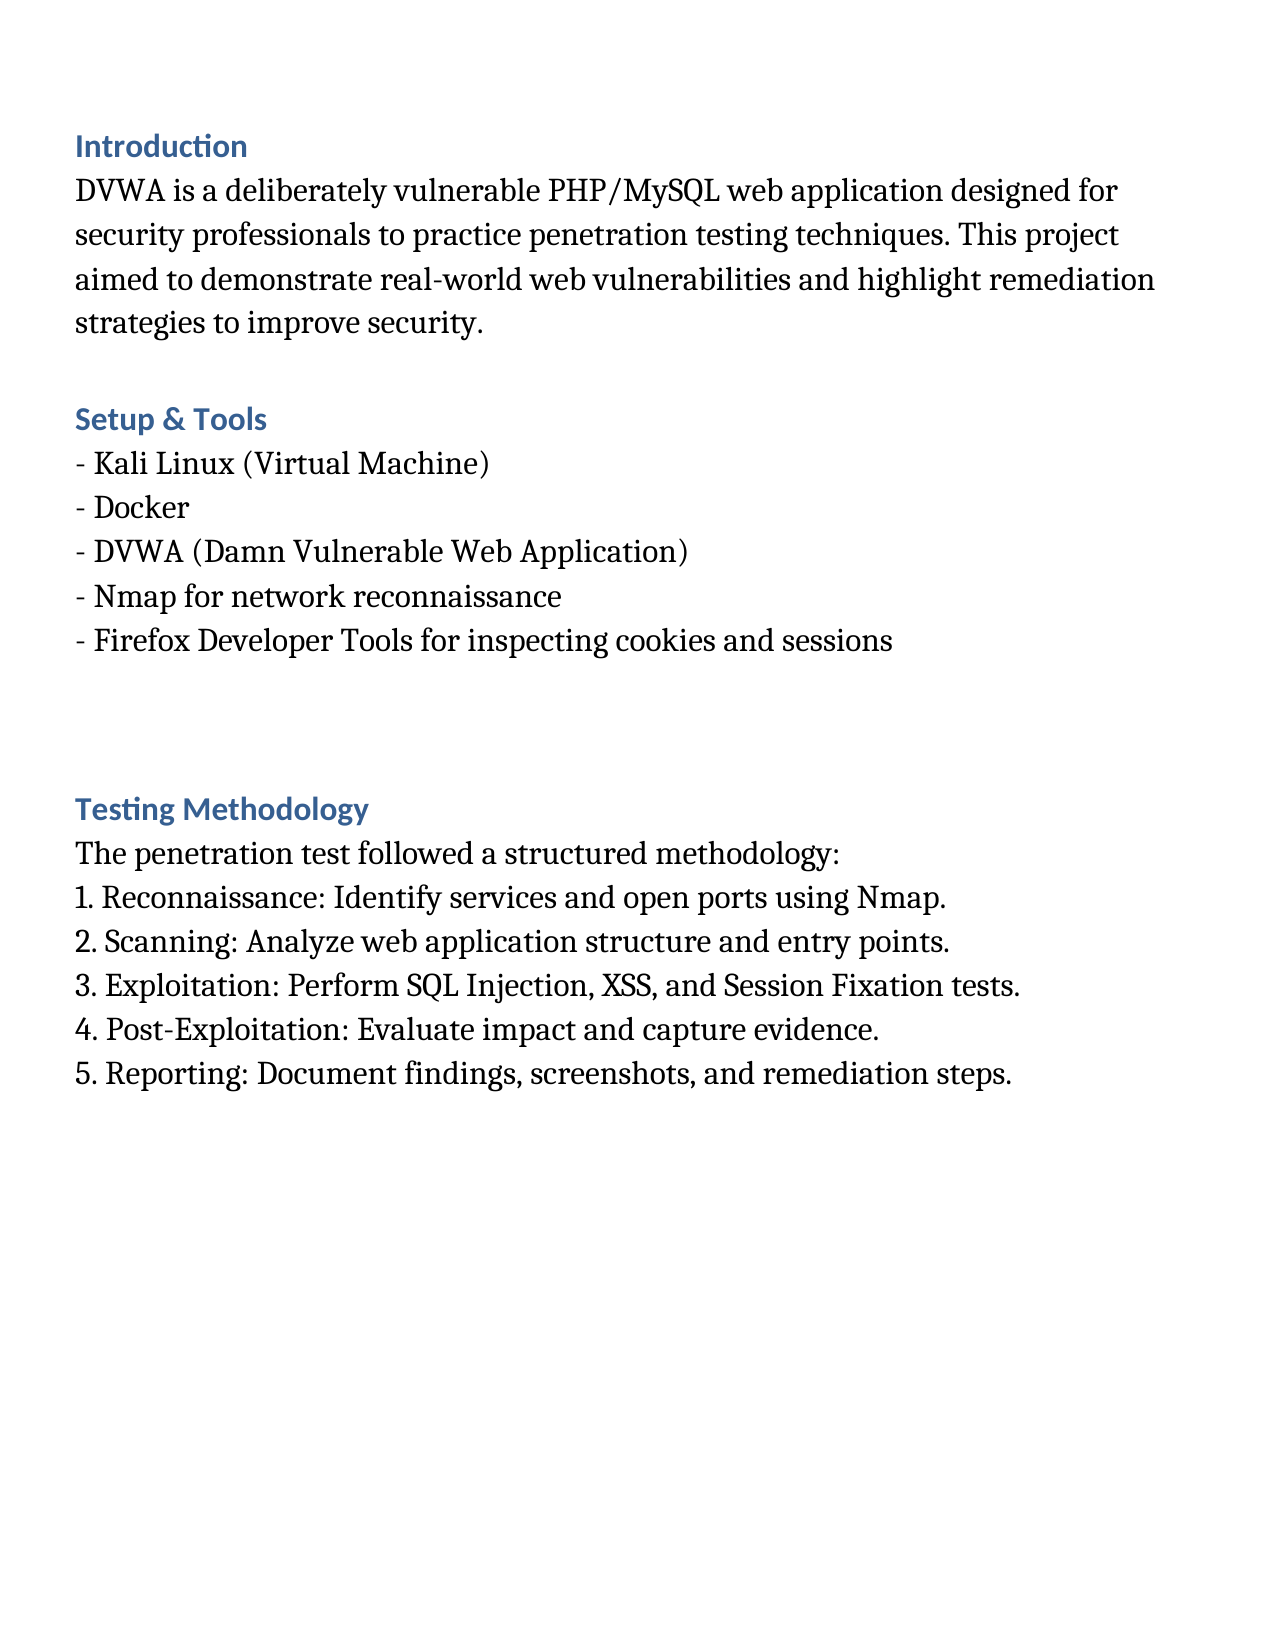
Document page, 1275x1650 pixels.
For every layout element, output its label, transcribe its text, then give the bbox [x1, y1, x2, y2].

text DVWA is a deliberately vulnerable PHP/MySQL web application designed for security professionals to practice penetration testing techniques. This project aimed to demonstrate real-world web vulnerabilities and highlight remediation strategies to improve security. [75, 172, 1200, 342]
text - Kali Linux (Virtual Machine) - Docker - DVWA (Damn Vulnerable Web Application) - Nmap for network reconnaissance - Firefox Developer Tools for inspecting cookies and sessions [75, 445, 1200, 734]
subtitle Setup & Tools [75, 398, 1200, 439]
subtitle Introduction [75, 125, 1200, 166]
text The penetration test followed a structured methodology: 1. Reconnaissance: Identify services and open ports using Nmap. 2. Scanning: Analyze web application structure and entry points. 3. Exploitation: Perform SQL Injection, XSS, and Session Fixation tests. 4. Post-Exploitation: Evaluate impact and capture evidence. 5. Reporting: Document findings, screenshots, and remediation steps. [75, 834, 1200, 1093]
subtitle Testing Methodology [75, 787, 1200, 828]
